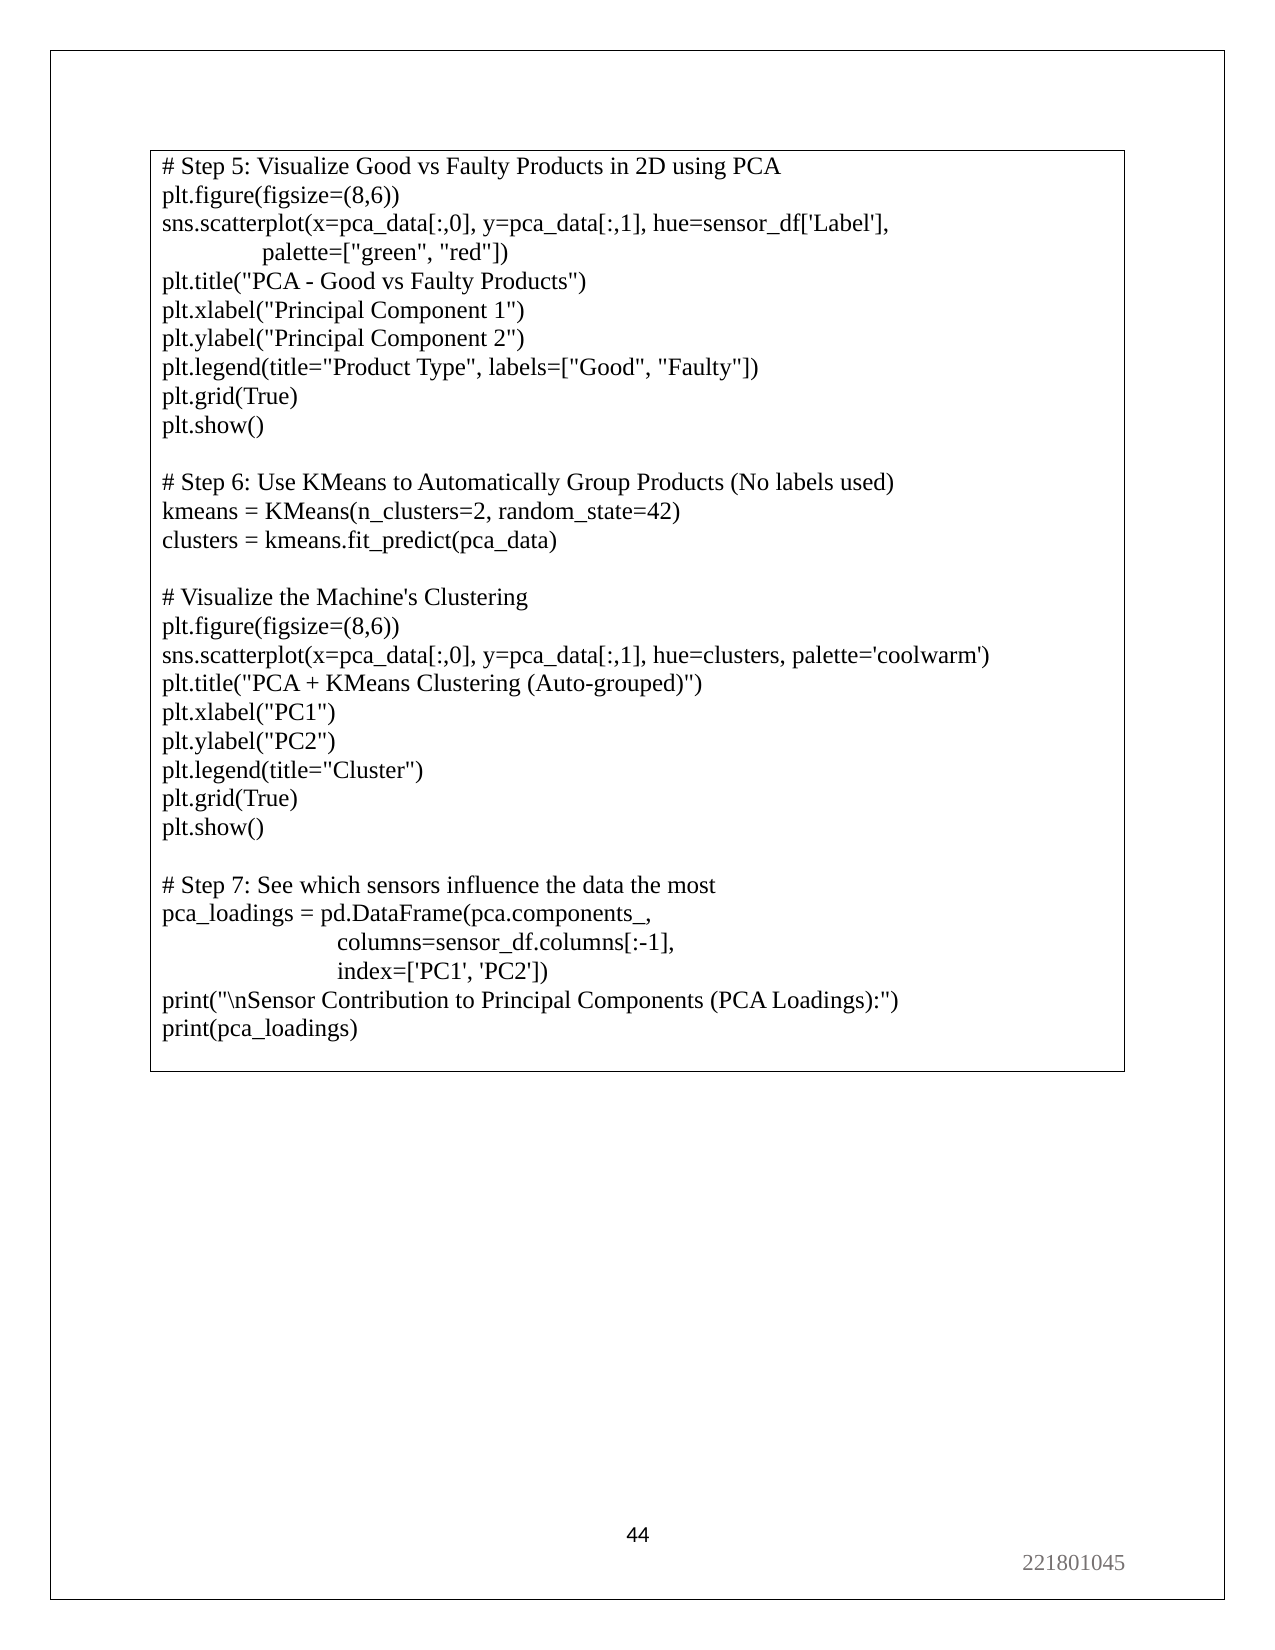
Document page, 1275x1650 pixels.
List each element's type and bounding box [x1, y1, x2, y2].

table_header [151, 151, 1124, 1071]
